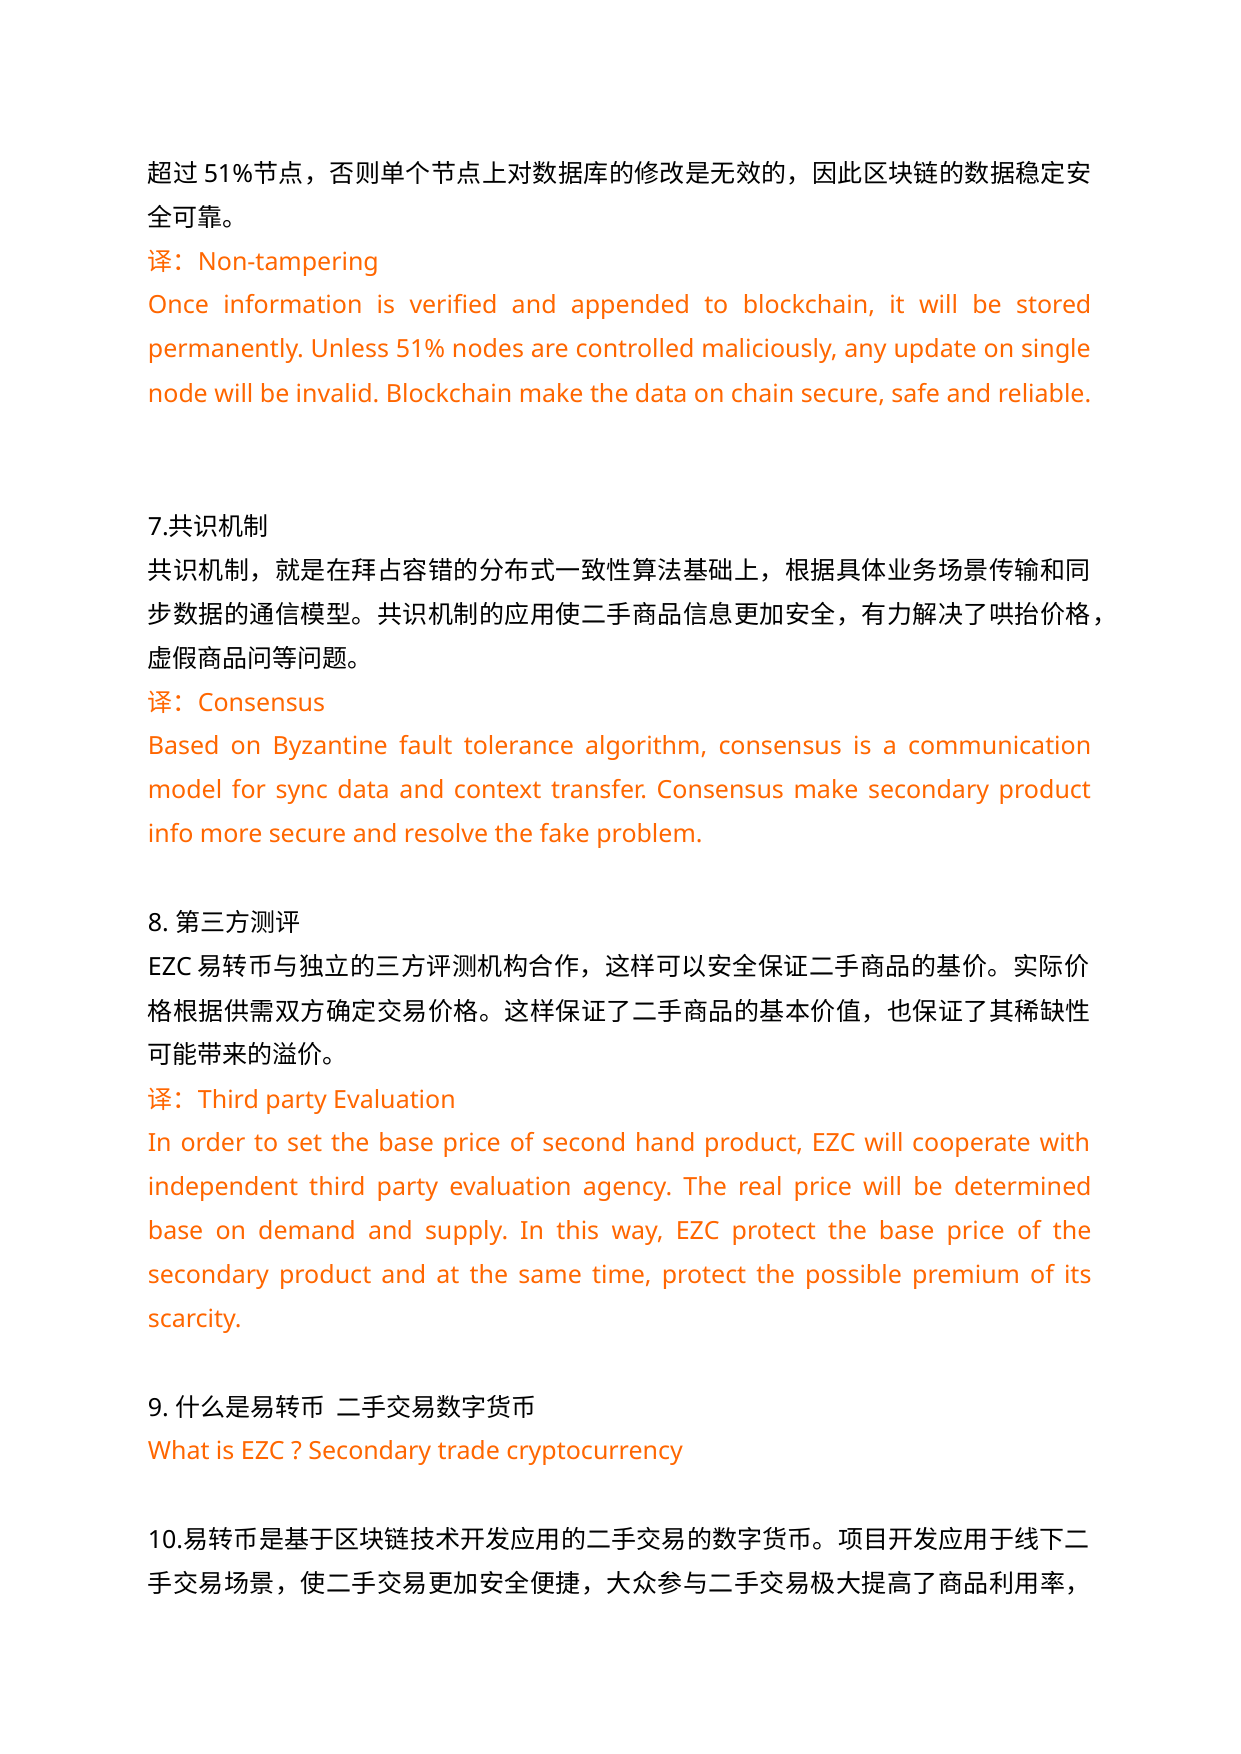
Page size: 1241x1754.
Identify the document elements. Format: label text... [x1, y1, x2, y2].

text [148, 1516, 1092, 1604]
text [148, 150, 1092, 282]
text Based on Byzantine fault tolerance algorithm, consensus is a communication model for sync data and context transfer. Consensus make secondary product info more secure and resolve the fake problem. [148, 723, 1092, 855]
text 译：Third party Evaluation [148, 1075, 1092, 1119]
text What is EZC ? Secondary trade cryptocurrency [148, 1428, 1092, 1472]
text Once information is verified and appended to blockchain, it will be stored permanently. Unless 51% nodes are controlled maliciously, any update on single node will be invalid. Blockchain make the data on chain secure, safe and reliable. 7.共识机制 共识机制，就是在拜占容错的分布式一致性算法基础上，根据具体业务场景传输和同步数据的通信模型。共识机制的应用使二手商品信息更加安全，有力解决了哄抬价格，虚假商品问等问题。 译：Consensus [148, 282, 1092, 723]
text 9. 什么是易转币 二手交易数字货币 [148, 1384, 1092, 1428]
text 8. 第三方测评 EZC易转币与独立的三方评测机构合作，这样可以安全保证二手商品的基价。实际价格根据供需双方确定交易价格。这样保证了二手商品的基本价值，也保证了其稀缺性可能带来的溢价。 [148, 855, 1092, 1075]
text In order to set the base price of second hand product, EZC will cooperate with independent third party evaluation agency. The real price will be determined base on demand and supply. In this way, EZC protect the base price of the secondary product and at the same time, protect the possible premium of its scarcity. [148, 1119, 1092, 1384]
